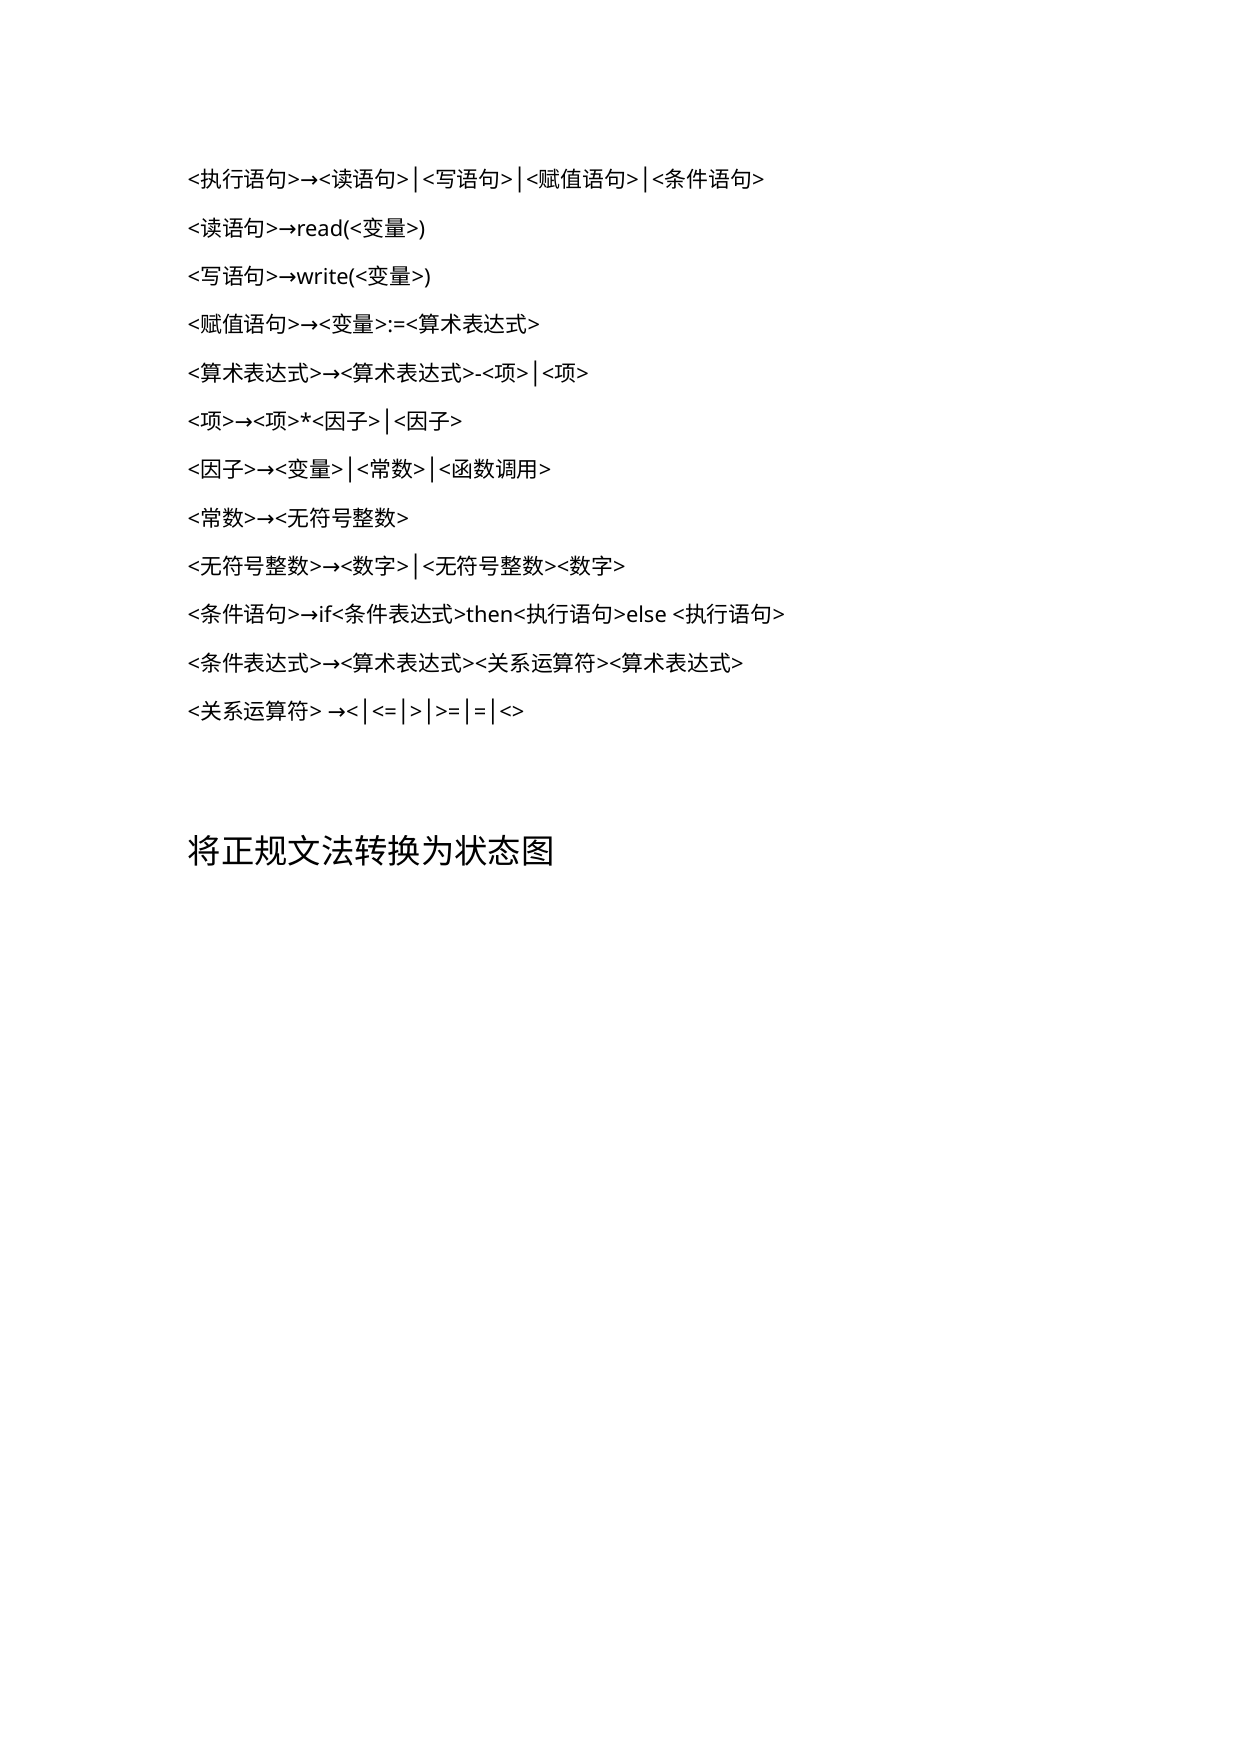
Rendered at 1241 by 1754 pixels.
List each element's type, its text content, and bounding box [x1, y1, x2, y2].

text <项>→<项>*<因子>│<因子> [187, 404, 1053, 436]
text <读语句>→read(<变量>) [187, 210, 1053, 243]
text <执行语句>→<读语句>│<写语句>│<赋值语句>│<条件语句> [187, 162, 1053, 194]
text <关系运算符> →<│<=│>│>=│=│<> [187, 694, 1053, 726]
text <无符号整数>→<数字>│<无符号整数><数字> [187, 549, 1053, 581]
text <常数>→<无符号整数> [187, 500, 1053, 533]
subtitle 将正规文法转换为状态图 [187, 816, 1053, 881]
text <条件表达式>→<算术表达式><关系运算符><算术表达式> [187, 645, 1053, 678]
text <写语句>→write(<变量>) [187, 259, 1053, 291]
text <因子>→<变量>│<常数>│<函数调用> [187, 452, 1053, 484]
text <赋值语句>→<变量>:=<算术表达式> [187, 307, 1053, 339]
text <算术表达式>→<算术表达式>-<项>│<项> [187, 355, 1053, 388]
text <条件语句>→if<条件表达式>then<执行语句>else <执行语句> [187, 597, 1053, 629]
